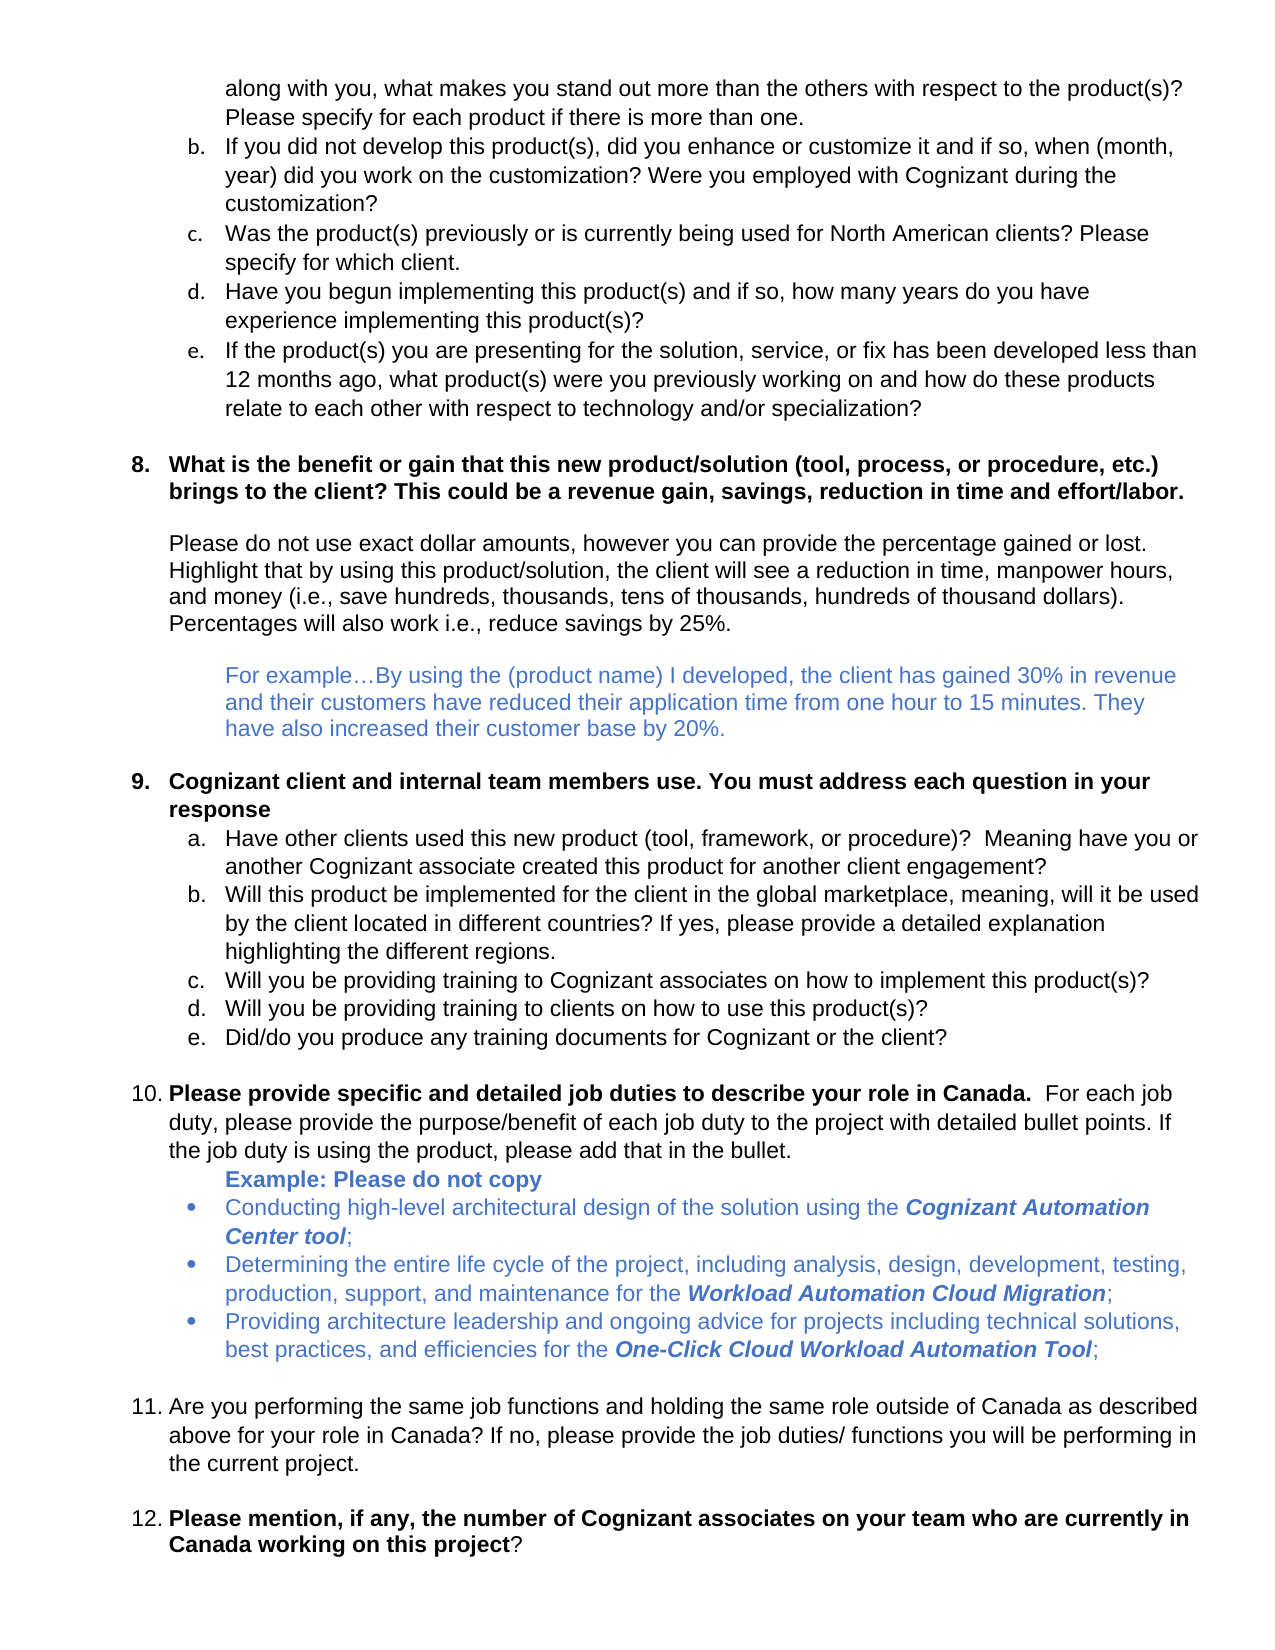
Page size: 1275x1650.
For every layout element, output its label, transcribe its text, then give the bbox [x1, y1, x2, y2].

list Providing architecture leadership and ongoing advice for projects including technical solutions, best practices, and efficiencies for the One-Click Cloud Workload Automation Tool; [187, 1308, 1200, 1363]
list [187, 75, 1200, 130]
list Did/do you produce any training documents for Cognizant or the client? [187, 1023, 1200, 1050]
list Determining the entire life cycle of the project, including analysis, design, development, testing, production, support, and maintenance for the Workload Automation Cloud Migration; [187, 1251, 1200, 1306]
list Have other clients used this new product (tool, framework, or procedure)? Meaning have you or another Cognizant associate created this product for another client engagement? [187, 824, 1200, 879]
list Please do not use exact dollar amounts, however you can provide the percentage gained or lost. Highlight that by using this product/solution, the client will see a reduction in time, manpower hours, and money (i.e., save hundreds, thousands, tens of thousands, hundreds of thousand dollars). Percentages will also work i.e., reduce savings by 25%. [169, 530, 1200, 636]
list Will you be providing training to Cognizant associates on how to implement this product(s)? [187, 967, 1200, 993]
list If you did not develop this product(s), did you enhance or customize it and if so, when (month, year) did you work on the customization? Were you employed with Cognizant during the customization? [187, 132, 1200, 217]
list What is the benefit or gain that this new product/solution (tool, process, or procedure, etc.) brings to the client? This could be a revenue gain, savings, reduction in time and effort/labor. [131, 451, 1200, 504]
list Was the product(s) previously or is currently being used for North American clients? Please specify for which client. [187, 219, 1200, 275]
list Will you be providing training to clients on how to use this product(s)? [187, 995, 1200, 1021]
list Please mention, if any, the number of Cognizant associates on your team who are currently in Canada working on this project? [131, 1505, 1200, 1558]
list Have you begun implementing this product(s) and if so, how many years do you have experience implementing this product(s)? [187, 277, 1200, 334]
list Are you performing the same job functions and holding the same role outside of Canada as described above for your role in Canada? If no, please provide the job duties/ functions you will be performing in the current project. [131, 1393, 1200, 1476]
list If the product(s) you are presenting for the solution, service, or fix has been developed less than 12 months ago, what product(s) were you previously working on and how do these products relate to each other with respect to technology and/or specialization? [187, 336, 1200, 421]
list Conducting high-level architectural design of the solution using the Cognizant Automation Center tool; [187, 1194, 1200, 1249]
list Please provide specific and detailed job duties to describe your role in Canada. For each job duty, please provide the purpose/benefit of each job duty to the project with detailed bullet points. If the job duty is using the product, please add that in the bullet. [131, 1080, 1200, 1164]
list Example: Please do not copy [225, 1166, 1200, 1192]
list Will this product be implemented for the client in the global marketplace, meaning, will it be used by the client located in different countries? If yes, please provide a detailed explanation highlighting the different regions. [187, 881, 1200, 964]
list Cognizant client and internal team members use. You must address each question in your response [131, 768, 1200, 822]
text For example…By using the (product name) I developed, the client has gained 30% in revenue and their customers have reduced their application time from one hour to 15 minutes. They have also increased their customer base by 20%. [225, 662, 1200, 741]
